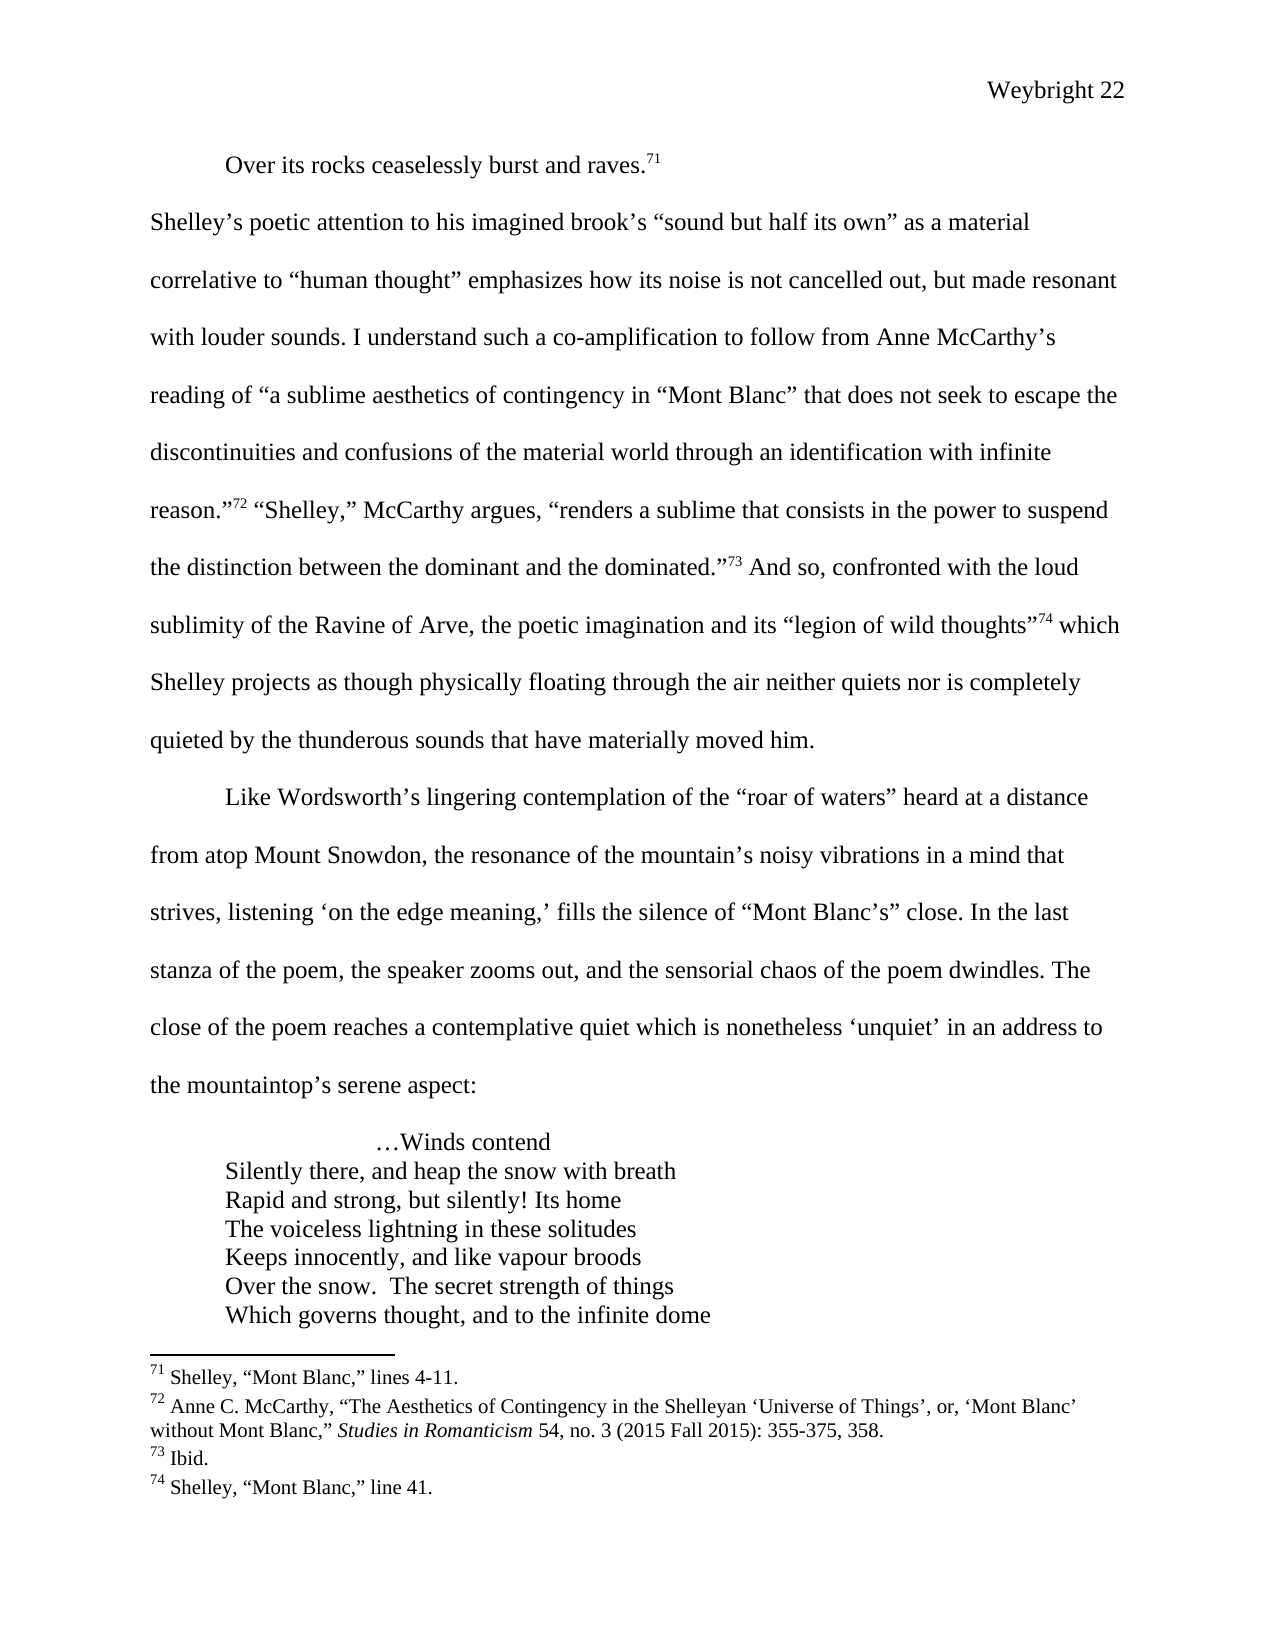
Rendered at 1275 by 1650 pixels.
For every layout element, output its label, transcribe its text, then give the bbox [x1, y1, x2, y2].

text …Winds contend [300, 1127, 1125, 1156]
text Rapid and strong, but silently! Its home [150, 1185, 1125, 1214]
text Which governs thought, and to the infinite dome [150, 1300, 1125, 1329]
text Like Wordsworth’s lingering contemplation of the “roar of waters” heard at a distance from atop Mount Snowdon, the resonance of the mountain’s noisy vibrations in a mind that strives, listening ‘on the edge meaning,’ fills the silence of “Mont Blanc’s” close. In the last stanza of the poem, the speaker zooms out, and the sensorial chaos of the poem dwindles. The close of the poem reaches a contemplative quiet which is nonetheless ‘unquiet’ in an address to the mountaintop’s serene aspect: [150, 782, 1125, 1099]
text The voiceless lightning in these solitudes [150, 1214, 1125, 1242]
text Over its rocks ceaselessly burst and raves. [150, 150, 1125, 179]
text Silently there, and heap the snow with breath [150, 1156, 1125, 1185]
text Over the snow. The secret strength of things [150, 1271, 1125, 1300]
text Shelley’s poetic attention to his imagined brook’s “sound but half its own” as a material correlative to “human thought” emphasizes how its noise is not cancelled out, but made resonant with louder sounds. I understand such a co-amplification to follow from Anne McCarthy’s reading of “a sublime aesthetics of contingency in “Mont Blanc” that does not seek to escape the discontinuities and confusions of the material world through an identification with infinite reason.” “Shelley,” McCarthy argues, “renders a sublime that consists in the power to suspend the distinction between the dominant and the dominated.” And so, confronted with the loud sublimity of the Ravine of Arve, the poetic imagination and its “legion of wild thoughts” which Shelley projects as though physically floating through the air neither quiets nor is completely quieted by the thunderous sounds that have materially moved him. [150, 207, 1125, 754]
text Keeps innocently, and like vapour broods [150, 1242, 1125, 1271]
